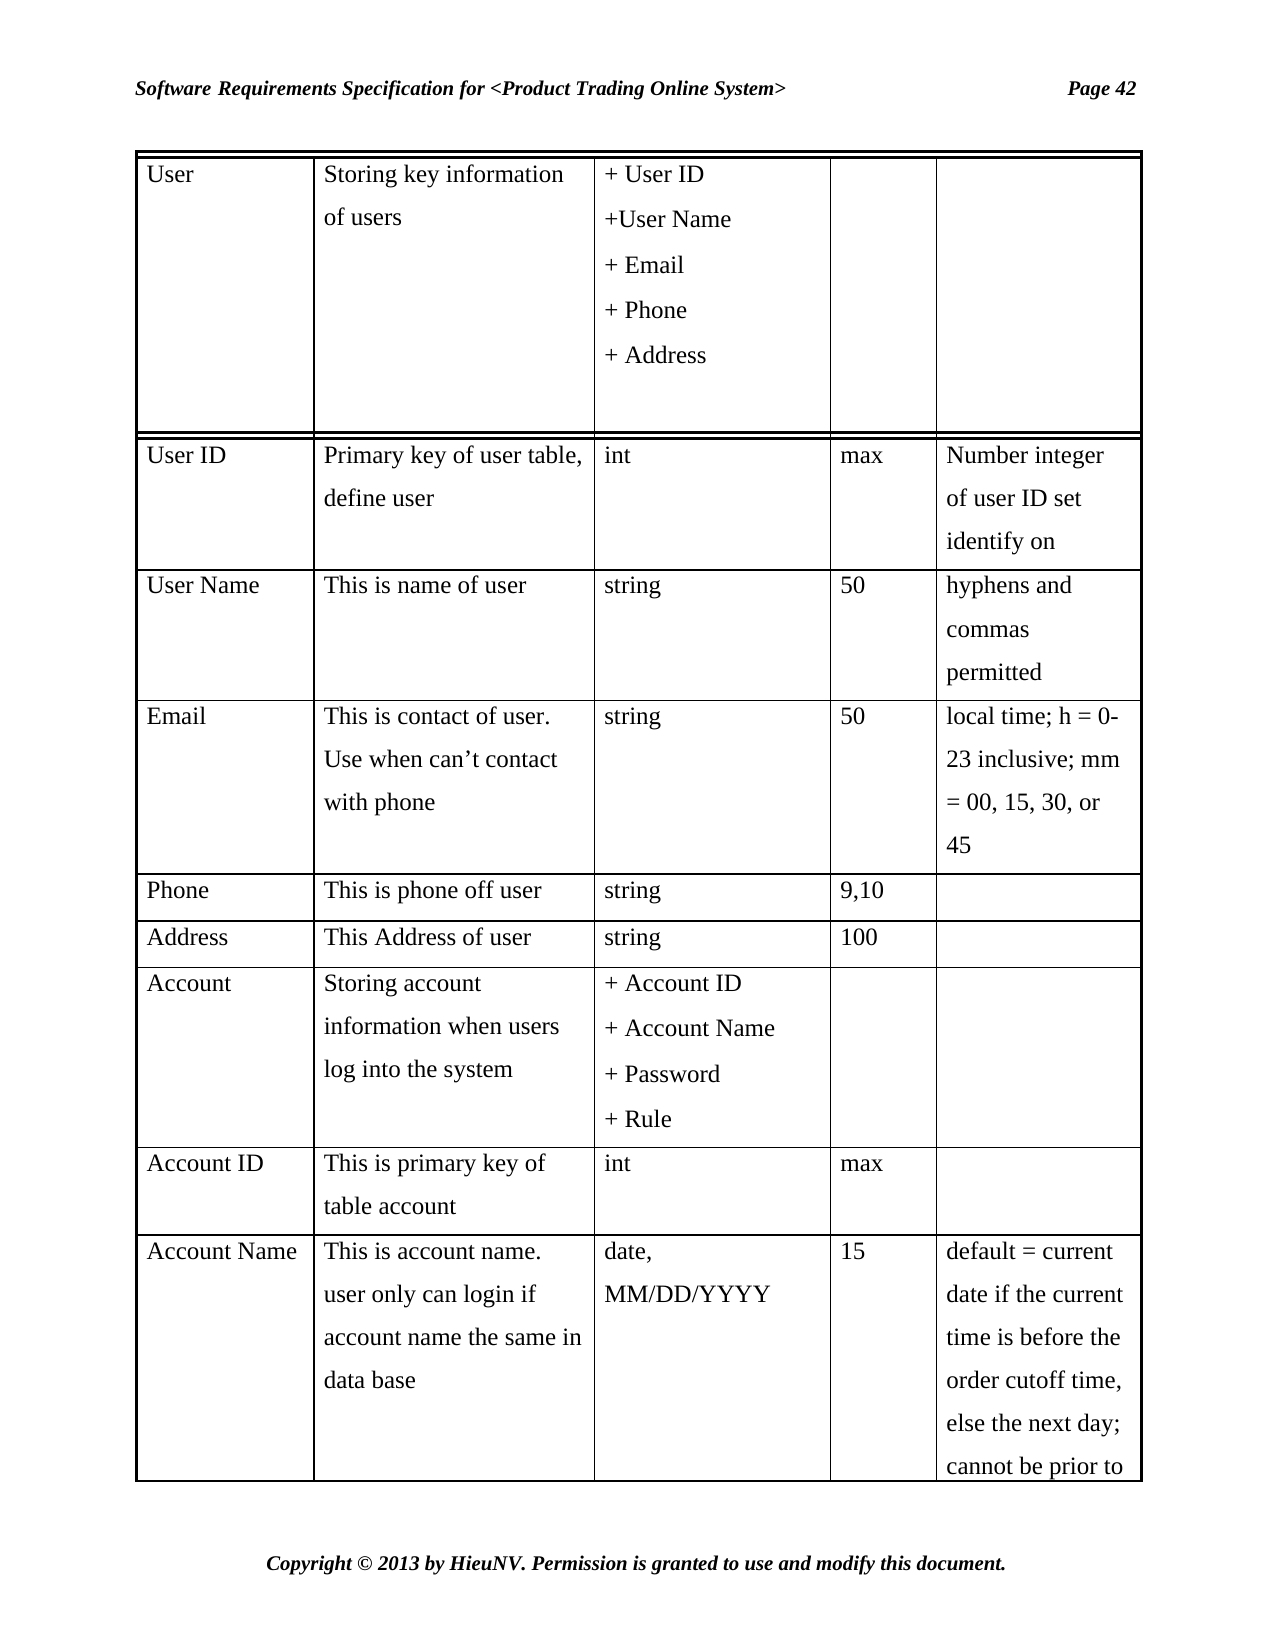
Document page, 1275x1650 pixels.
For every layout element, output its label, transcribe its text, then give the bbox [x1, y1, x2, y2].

table_cell Account Name [138, 1236, 313, 1480]
table_cell User [138, 159, 313, 431]
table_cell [315, 1236, 594, 1480]
table_cell [831, 159, 936, 431]
table_cell string [595, 875, 830, 920]
table_cell User Name [138, 571, 313, 699]
table_cell max [831, 1148, 936, 1234]
table_cell Primary key of user table, define user [315, 440, 594, 569]
table_cell local time; h = 0-23 inclusive; mm = 00, 15, 30, or 45 [937, 701, 1140, 873]
table_cell [937, 1148, 1140, 1234]
table_cell max [831, 440, 936, 569]
table_cell This is contact of user. Use when can’t contact with phone [315, 701, 594, 873]
table_cell 100 [831, 922, 936, 967]
table_cell [937, 922, 1140, 967]
table_cell [831, 968, 936, 1147]
table_cell + Account ID + Account Name + Password + Rule [595, 968, 830, 1147]
table_cell User ID [138, 440, 313, 569]
table_cell This Address of user [315, 922, 594, 967]
table_cell This is phone off user [315, 875, 594, 920]
table_cell hyphens and commas permitted [937, 571, 1140, 699]
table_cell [937, 1236, 1140, 1480]
table_cell 15 [831, 1236, 936, 1480]
table_cell Account ID [138, 1148, 313, 1234]
table_cell string [595, 571, 830, 699]
table_cell + User ID +User Name + Email + Phone + Address [595, 159, 830, 431]
table_cell [937, 875, 1140, 920]
table_cell string [595, 701, 830, 873]
table_cell This is primary key of table account [315, 1148, 594, 1234]
table_cell int [595, 440, 830, 569]
table_cell Address [138, 922, 313, 967]
table_cell Email [138, 701, 313, 873]
table_cell string [595, 922, 830, 967]
table_cell Storing key information of users [315, 159, 594, 431]
table_cell 9,10 [831, 875, 936, 920]
table_cell 50 [831, 701, 936, 873]
table_cell Number integer of user ID set identify on [937, 440, 1140, 569]
table_cell [937, 159, 1140, 431]
table_cell int [595, 1148, 830, 1234]
table_cell date, MM/DD/YYYY [595, 1236, 830, 1480]
table_cell 50 [831, 571, 936, 699]
table_cell This is name of user [315, 571, 594, 699]
table_cell [937, 968, 1140, 1147]
table_cell Account [138, 968, 313, 1147]
table_cell Storing account information when users log into the system [315, 968, 594, 1147]
table_cell Phone [138, 875, 313, 920]
